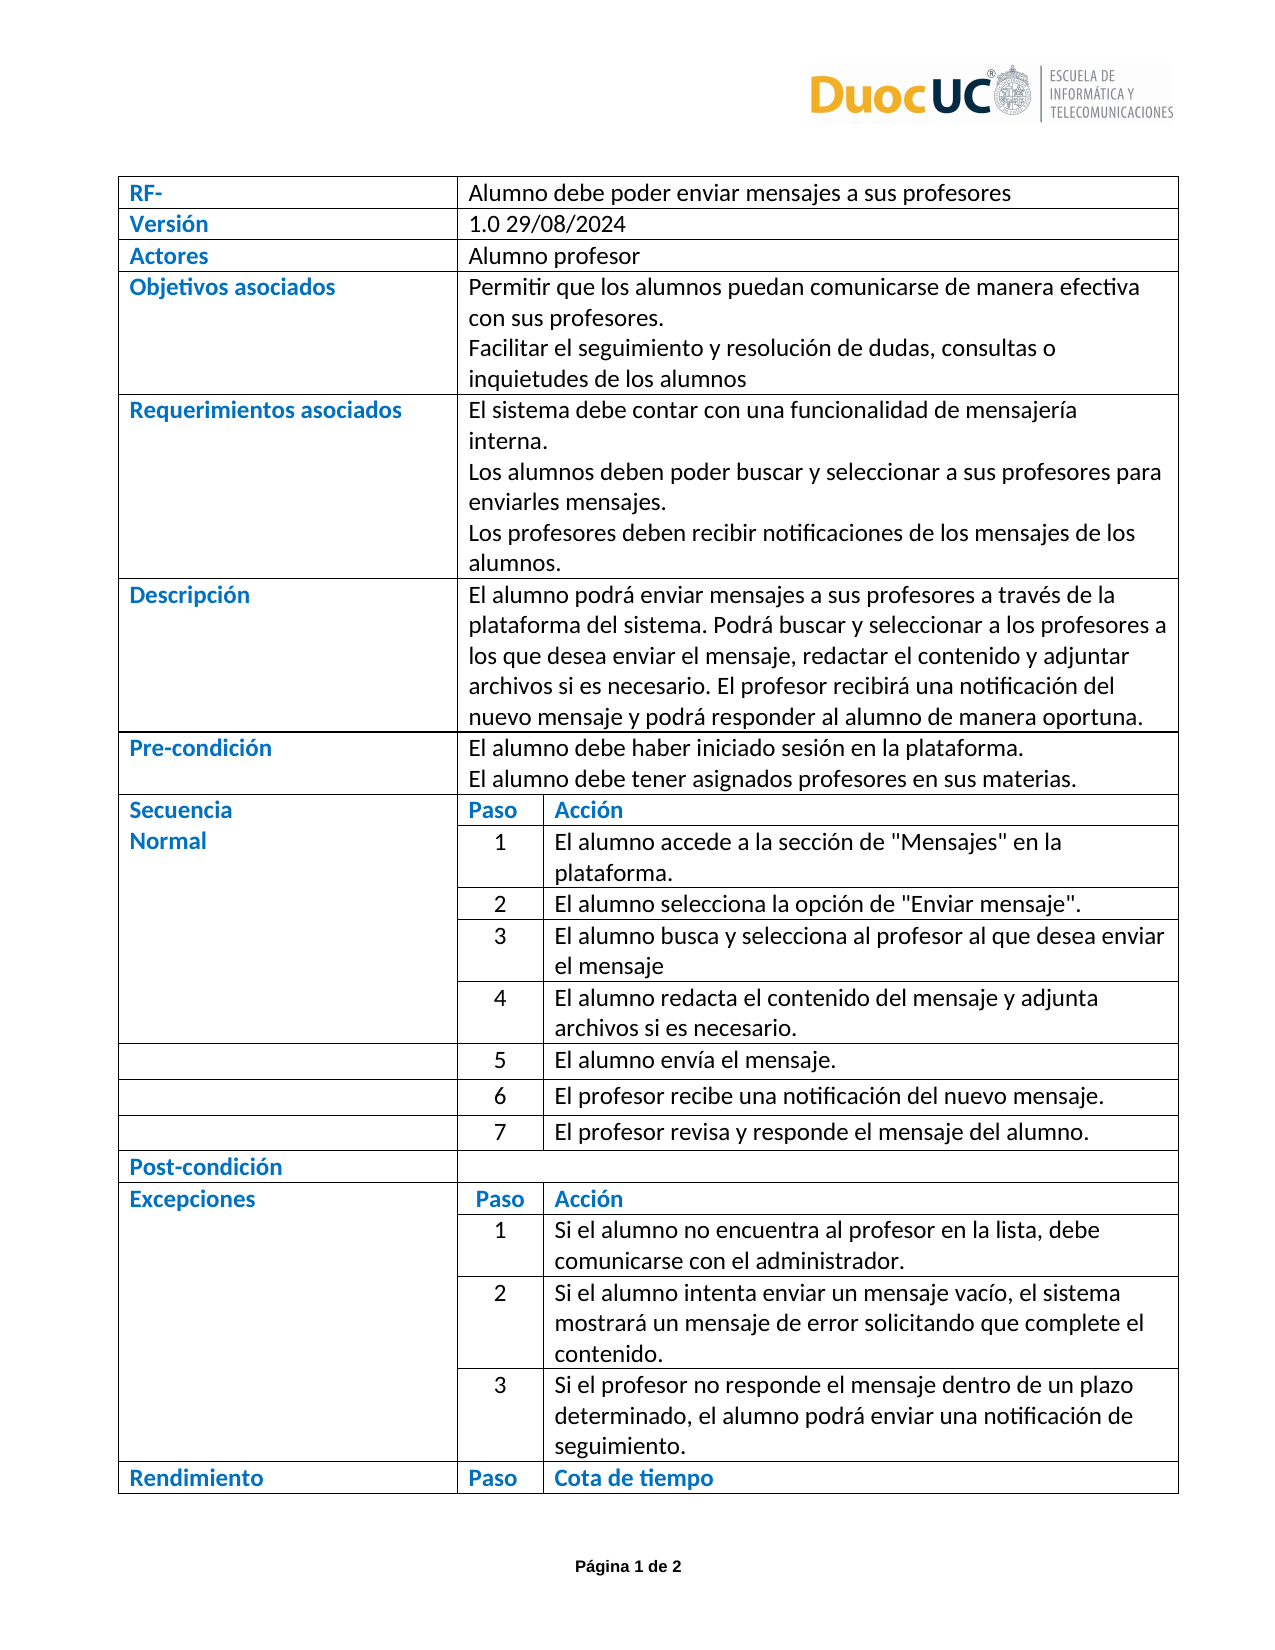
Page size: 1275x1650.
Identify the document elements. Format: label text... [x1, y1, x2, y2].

table_cell El alumno podrá enviar mensajes a sus profesores a través de la plataforma del sistema. Podrá buscar y seleccionar a los profesores a los que desea enviar el mensaje, redactar el contenido y adjuntar archivos si es necesario. El profesor recibirá una notificación del nuevo mensaje y podrá responder al alumno de manera oportuna. [458, 579, 1178, 731]
table_cell Acción [544, 1183, 1178, 1213]
table_cell Post-condición [119, 1151, 457, 1182]
table_cell El alumno envía el mensaje. [544, 1044, 1178, 1079]
table_cell Requerimientos asociados [119, 395, 457, 578]
table_cell El alumno busca y selecciona al profesor al que desea enviar el mensaje [544, 920, 1178, 981]
table_cell Excepciones [119, 1183, 457, 1461]
table_cell Objetivos asociados [119, 272, 457, 394]
table_cell 7 [458, 1116, 543, 1150]
table_cell Si el alumno no encuentra al profesor en la lista, debe comunicarse con el administrador. [544, 1215, 1178, 1276]
table_cell Acción [544, 795, 1178, 825]
table_cell [119, 1044, 457, 1079]
table_cell Alumno profesor [458, 240, 1178, 271]
table_cell Si el alumno intenta enviar un mensaje vacío, el sistema mostrará un mensaje de error solicitando que complete el contenido. [544, 1277, 1178, 1368]
table_cell 4 [458, 982, 543, 1043]
table_cell [119, 1080, 457, 1114]
table_cell [458, 1151, 1178, 1182]
table_cell El sistema debe contar con una funcionalidad de mensajería interna. Los alumnos deben poder buscar y seleccionar a sus profesores para enviarles mensajes. Los profesores deben recibir notificaciones de los mensajes de los alumnos. [458, 395, 1178, 578]
picture [810, 63, 1174, 124]
table_cell 6 [458, 1080, 543, 1114]
table_cell 2 [458, 1277, 543, 1368]
table_header RF- [119, 177, 457, 207]
table_cell Rendimiento [119, 1462, 457, 1492]
table_cell El profesor recibe una notificación del nuevo mensaje. [544, 1080, 1178, 1114]
table_cell El alumno debe haber iniciado sesión en la plataforma. El alumno debe tener asignados profesores en sus materias. [1025, 733, 1178, 793]
table_cell 2 [458, 888, 543, 919]
table_cell 3 [458, 1369, 543, 1461]
table_header Alumno debe poder enviar mensajes a sus profesores [458, 177, 1178, 207]
table_cell [119, 1116, 457, 1150]
table_cell Paso [458, 1462, 543, 1492]
table_cell Pre-condición [119, 733, 457, 793]
table_cell Cota de tiempo [544, 1462, 1178, 1492]
table_cell El profesor revisa y responde el mensaje del alumno. [544, 1116, 1178, 1150]
table_cell Paso [458, 1183, 543, 1213]
table_cell Si el profesor no responde el mensaje dentro de un plazo determinado, el alumno podrá enviar una notificación de seguimiento. [544, 1369, 1178, 1461]
table_cell 3 [458, 920, 543, 981]
table_cell Paso [458, 795, 543, 825]
table_cell El alumno selecciona la opción de "Enviar mensaje". [544, 888, 1178, 919]
table_cell Actores [119, 240, 457, 271]
table_cell 1 [458, 1215, 543, 1276]
table_cell Secuencia Normal [119, 795, 457, 1043]
table_cell 1.0 29/08/2024 [458, 209, 1178, 239]
table_cell El alumno redacta el contenido del mensaje y adjunta archivos si es necesario. [544, 982, 1178, 1043]
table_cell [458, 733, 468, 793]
table_cell El alumno accede a la sección de "Mensajes" en la plataforma. [544, 826, 1178, 887]
table_cell Versión [119, 209, 457, 239]
table_cell 5 [458, 1044, 543, 1079]
table_cell Permitir que los alumnos puedan comunicarse de manera efectiva con sus profesores. Facilitar el seguimiento y resolución de dudas, consultas o inquietudes de los alumnos [458, 272, 1178, 394]
table_cell Descripción [119, 579, 457, 731]
table_cell 1 [458, 826, 543, 887]
